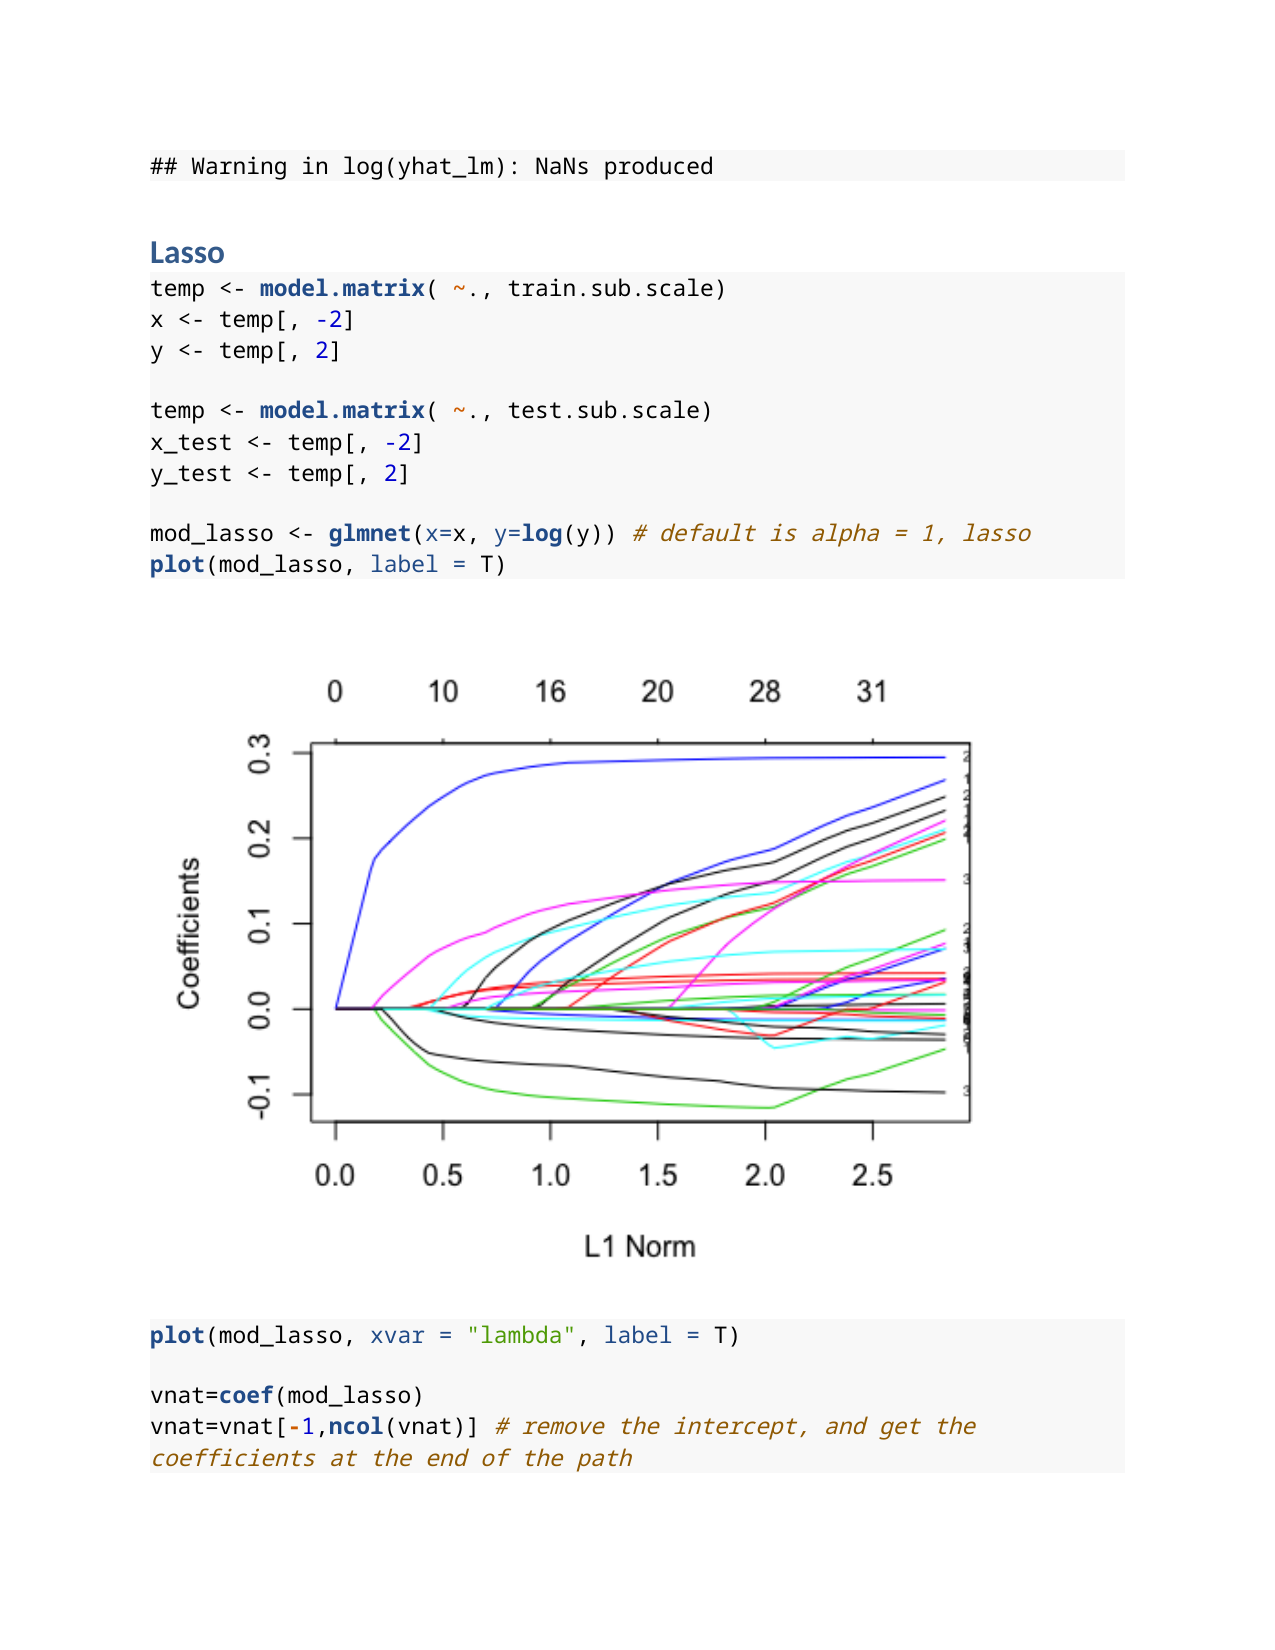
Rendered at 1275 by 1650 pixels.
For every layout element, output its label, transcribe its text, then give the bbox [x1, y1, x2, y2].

text temp <- model.matrix( ~., train.sub.scale) x <- temp[, -2] y <- temp[, 2] temp <- model.matrix( ~., test.sub.scale) x_test <- temp[, -2] y_test <- temp[, 2] mod_lasso <- glmnet(x=x, y=log(y)) # default is alpha = 1, lasso plot(mod_lasso, label = T) [150, 272, 1125, 579]
subtitle Lasso [150, 231, 1125, 272]
text ## Warning in log(yhat_lm): NaNs produced [150, 150, 1125, 181]
picture [168, 600, 1044, 1301]
